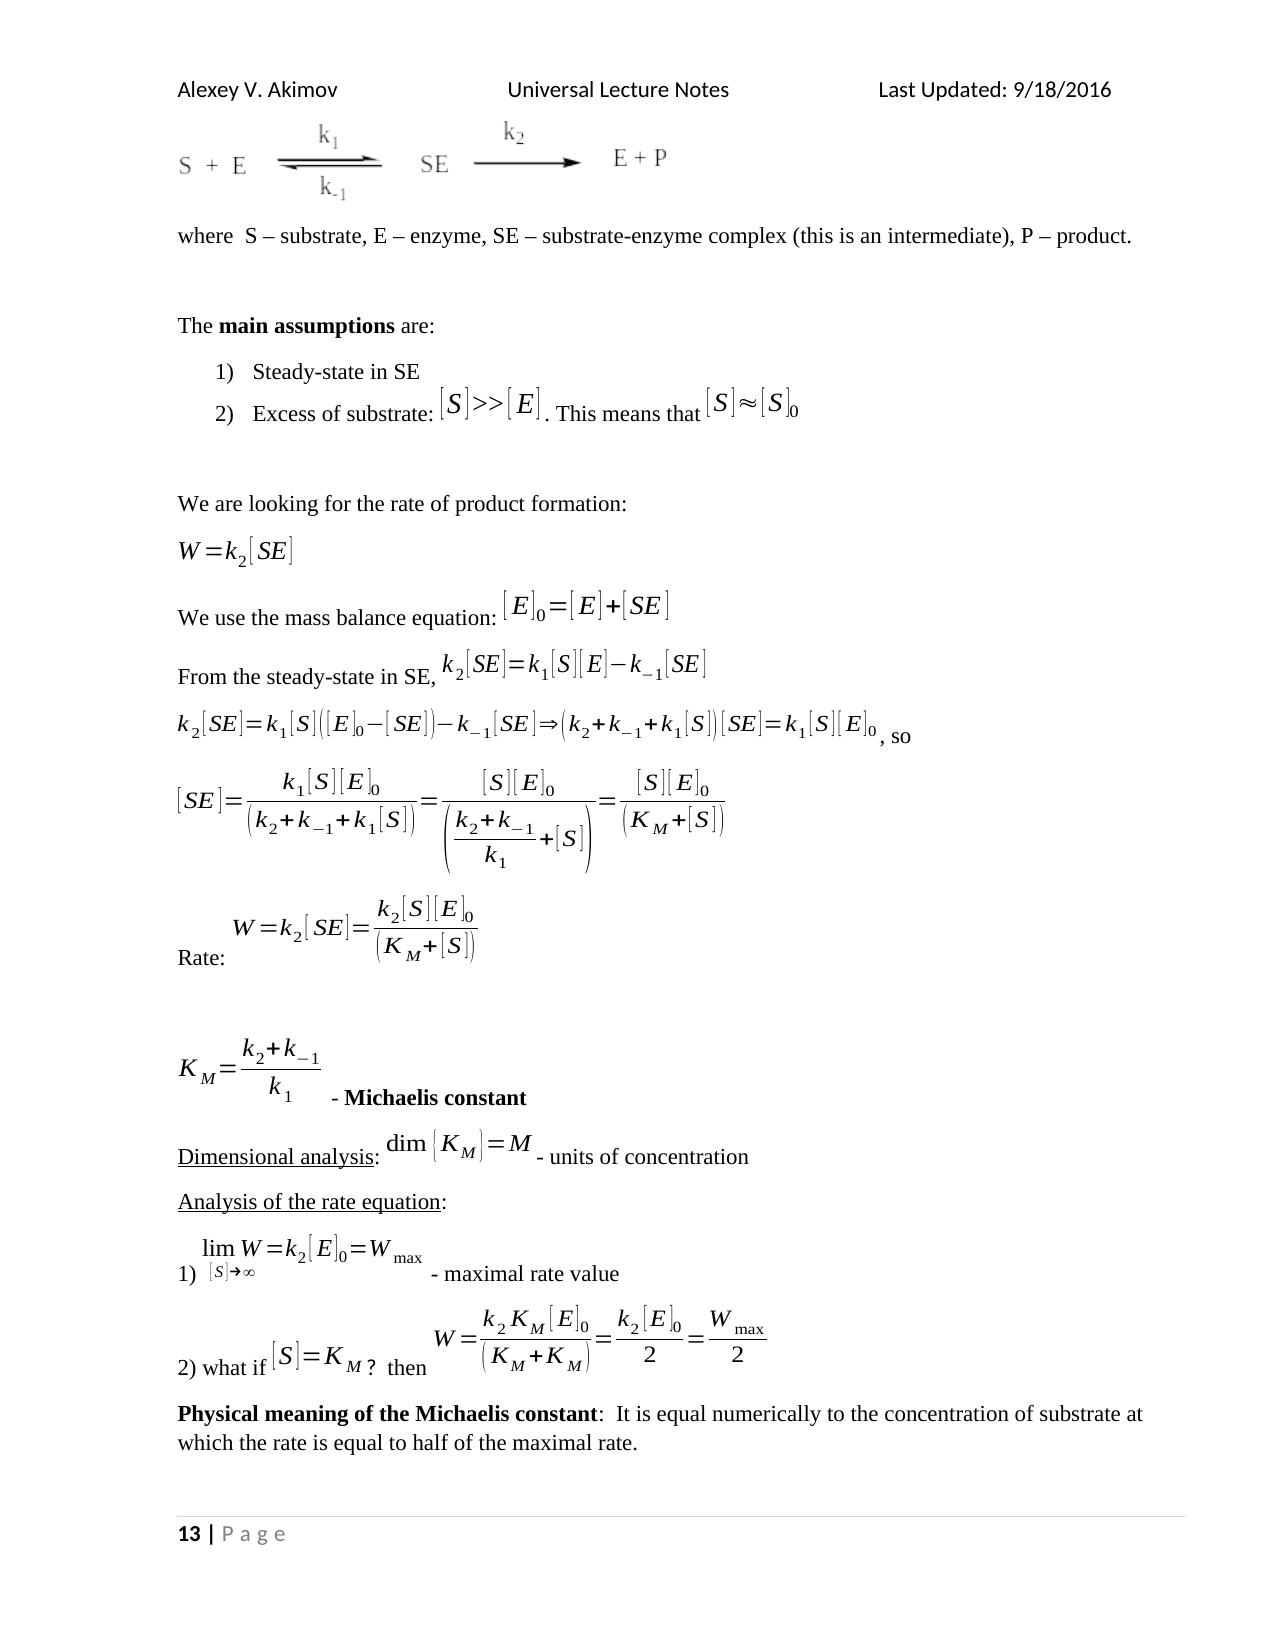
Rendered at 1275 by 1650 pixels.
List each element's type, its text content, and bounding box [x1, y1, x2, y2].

list Excess of substrate: . This means that [215, 386, 1186, 427]
text Dimensional analysis: - units of concentration [177, 1129, 1186, 1169]
text Analysis of the rate equation: [177, 1188, 1186, 1214]
text Rate: [177, 894, 1186, 970]
text Physical meaning of the Michaelis constant: It is equal numerically to the concentration of substrate at which the rate is equal to half of the maximal rate. [177, 1400, 1186, 1455]
text We use the mass balance equation: [177, 590, 1186, 630]
text The main assumptions are: [177, 313, 1186, 339]
text 1) - maximal rate value [177, 1233, 1186, 1286]
list Steady-state in SE [215, 358, 1186, 384]
text , so [177, 708, 1186, 748]
text where S – substrate, E – enzyme, SE – substrate-enzyme complex (this is an intermediate), P – product. [177, 222, 1186, 249]
text 2) what if ? then [177, 1305, 1186, 1381]
text From the steady-state in SE, [177, 649, 1186, 689]
text - Michaelis constant [177, 1034, 1186, 1110]
text We are looking for the rate of product formation: [177, 490, 1186, 517]
